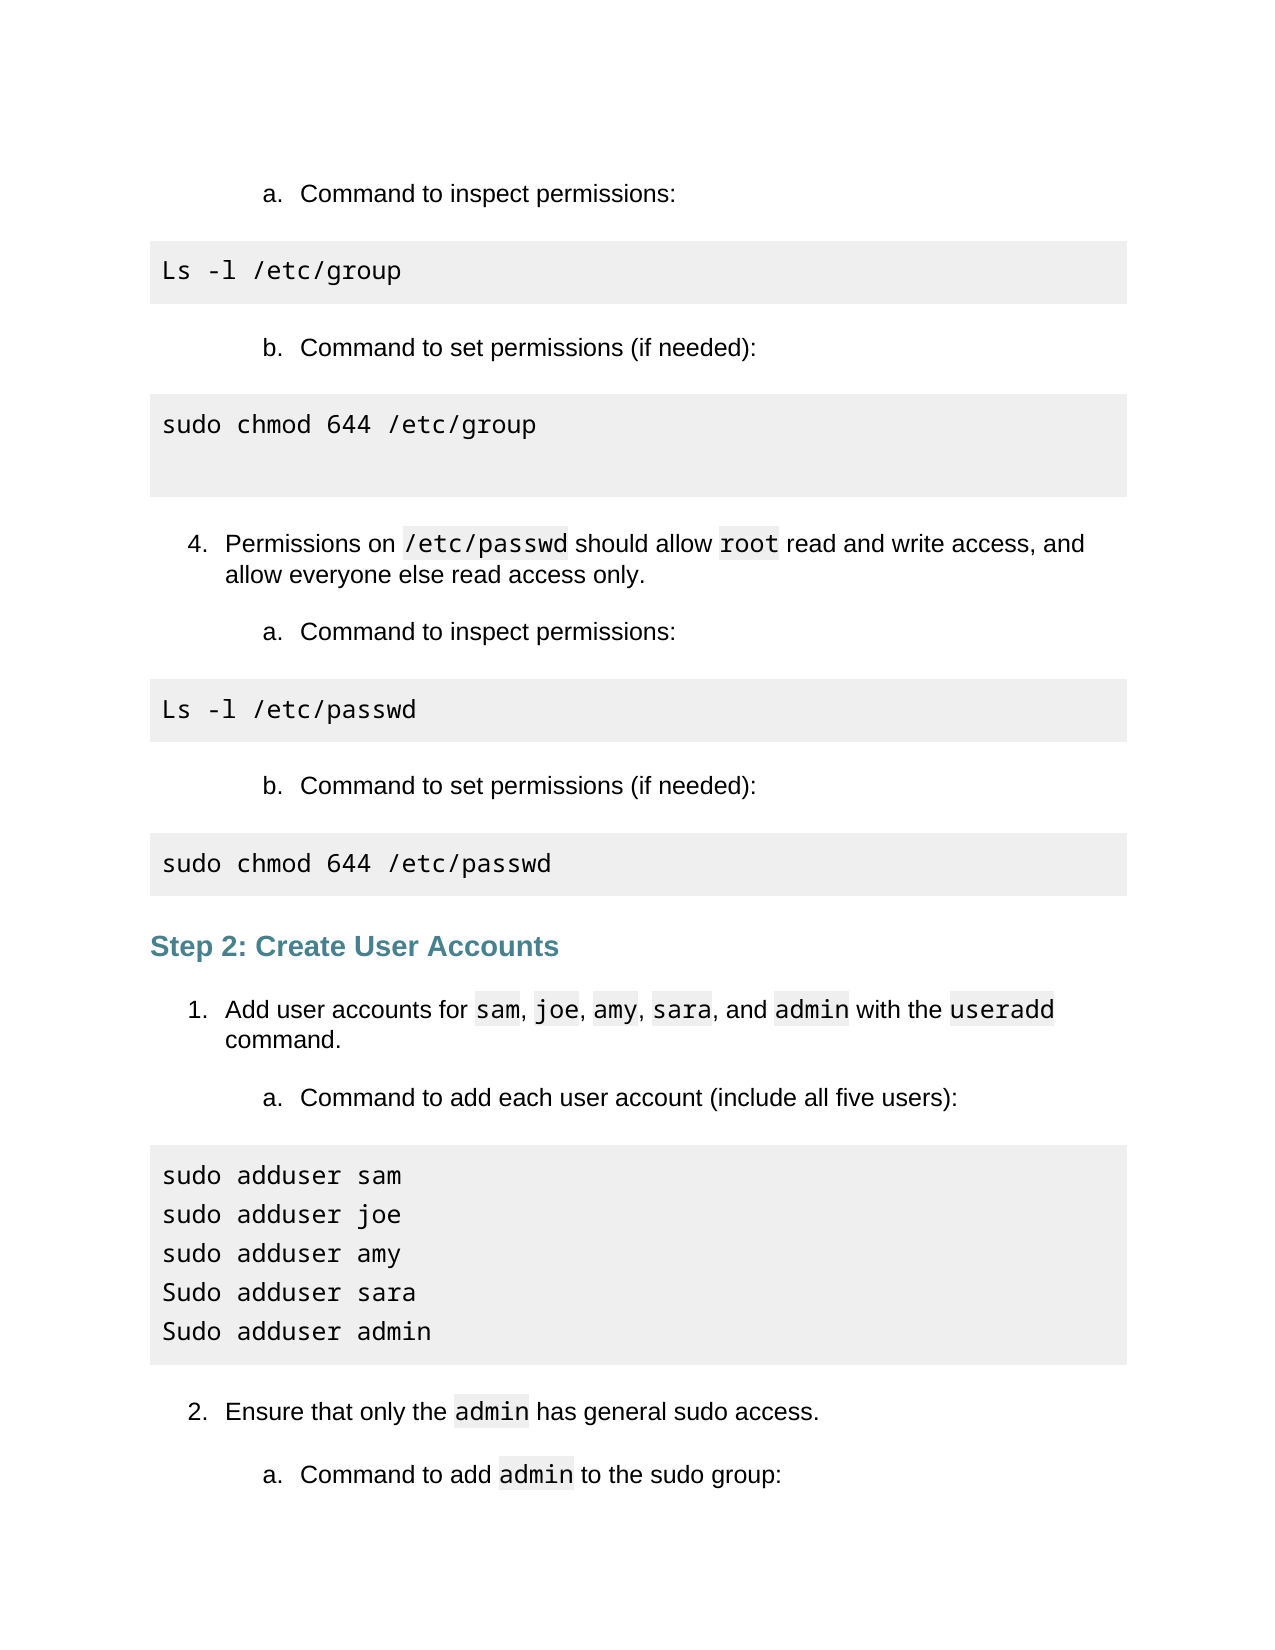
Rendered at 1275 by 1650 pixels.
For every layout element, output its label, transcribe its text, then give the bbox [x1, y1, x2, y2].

list Command to inspect permissions: [262, 617, 1125, 646]
list Permissions on /etc/passwd should allow root read and write access, and allow everyone else read access only. [187, 526, 1125, 588]
table_header Ls -l /etc/passwd [152, 681, 1125, 740]
list Command to inspect permissions: [262, 179, 1125, 207]
table_header Ls -l /etc/group [152, 243, 1125, 302]
table_header sudo adduser sam sudo adduser joe sudo adduser amy Sudo adduser sara Sudo adduser admin [152, 1147, 1125, 1363]
list Command to add admin to the sudo group: [262, 1456, 499, 1490]
subtitle Step 2: Create User Accounts [150, 929, 1125, 963]
list Command to set permissions (if needed): [262, 333, 1125, 361]
list Command to add admin to the sudo group: [574, 1456, 1125, 1490]
list Add user accounts for sam, joe, amy, sara, and admin with the useradd command. [187, 991, 1125, 1054]
list Ensure that only the admin has general sudo access. [187, 1393, 1125, 1428]
list Command to add each user account (include all five users): [262, 1083, 1125, 1112]
list Command to set permissions (if needed): [262, 771, 1125, 800]
table_header sudo chmod 644 /etc/passwd [152, 835, 1125, 894]
table_header sudo chmod 644 /etc/group [152, 396, 1125, 495]
